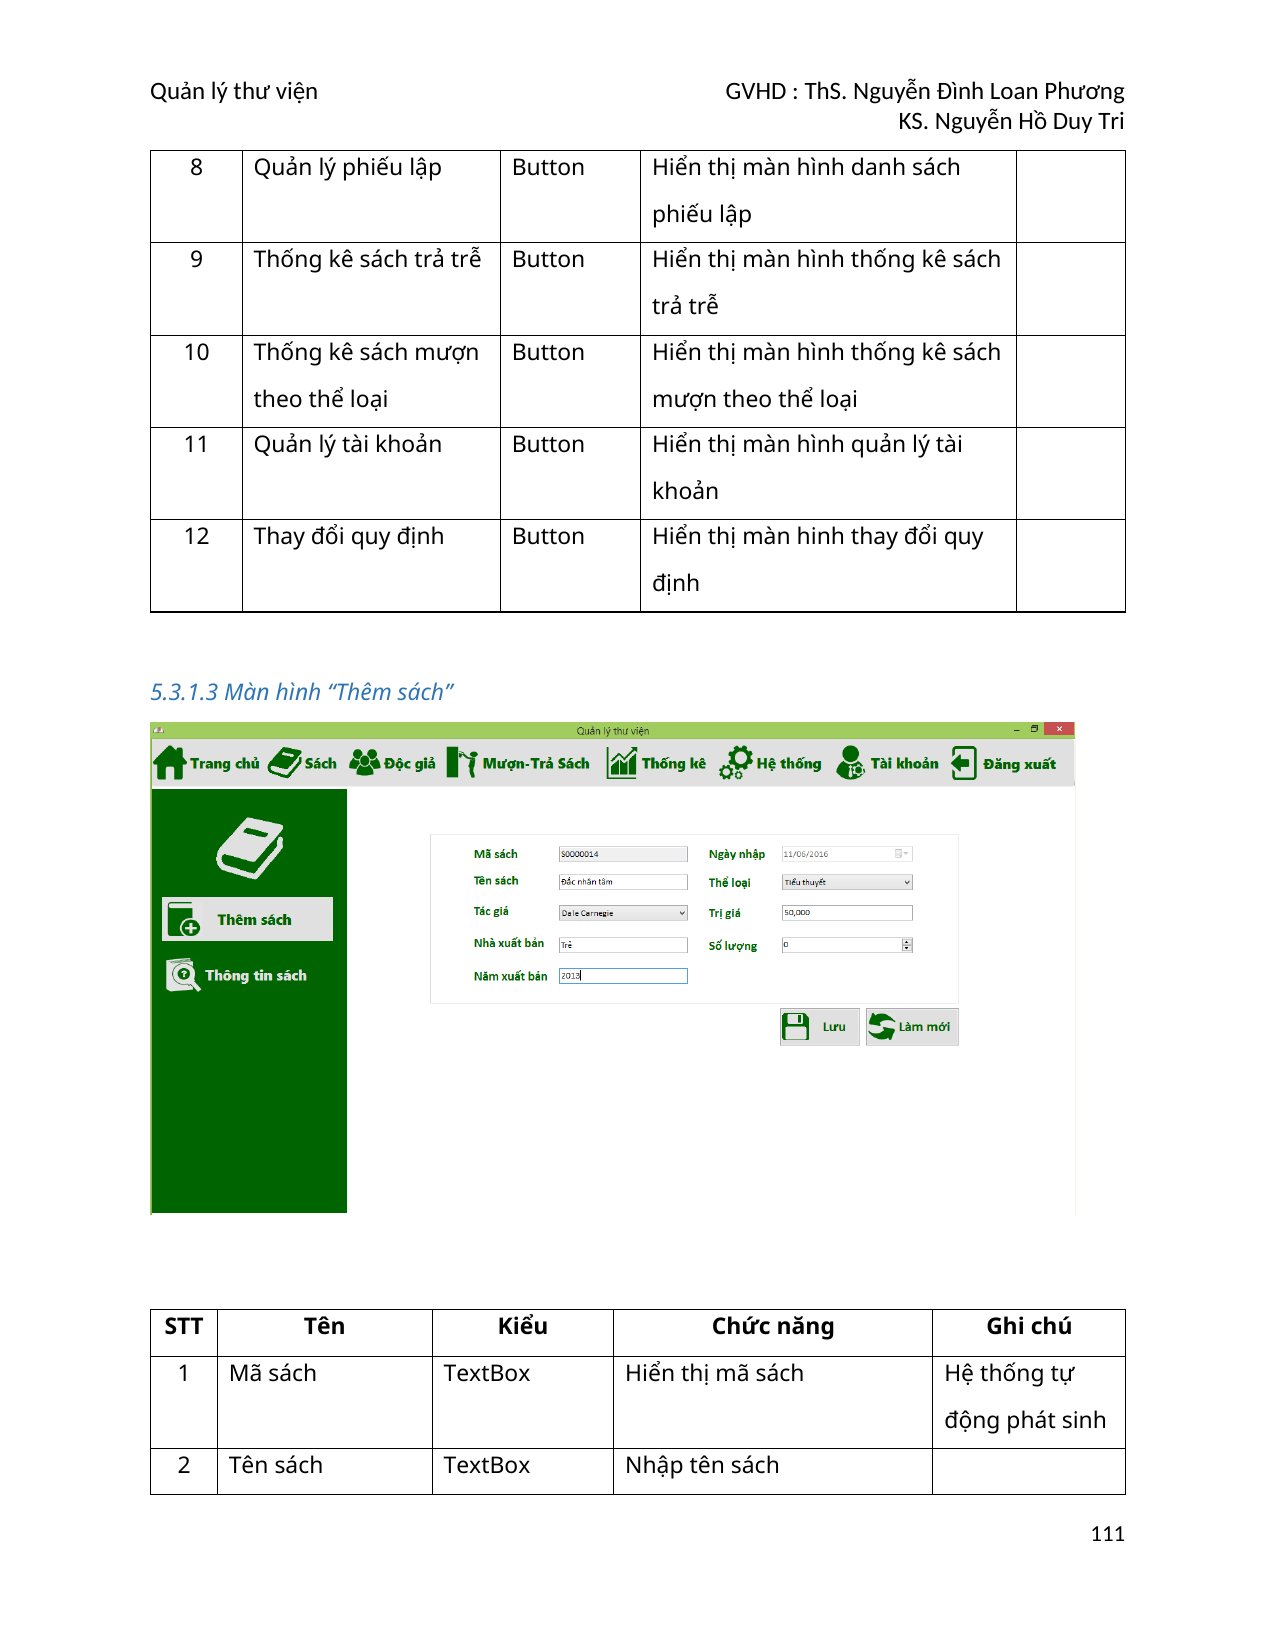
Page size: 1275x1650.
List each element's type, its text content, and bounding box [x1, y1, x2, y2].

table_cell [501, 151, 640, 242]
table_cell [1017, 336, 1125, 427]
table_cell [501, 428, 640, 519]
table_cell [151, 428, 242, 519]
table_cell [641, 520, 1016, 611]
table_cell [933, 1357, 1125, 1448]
picture [150, 722, 1075, 1215]
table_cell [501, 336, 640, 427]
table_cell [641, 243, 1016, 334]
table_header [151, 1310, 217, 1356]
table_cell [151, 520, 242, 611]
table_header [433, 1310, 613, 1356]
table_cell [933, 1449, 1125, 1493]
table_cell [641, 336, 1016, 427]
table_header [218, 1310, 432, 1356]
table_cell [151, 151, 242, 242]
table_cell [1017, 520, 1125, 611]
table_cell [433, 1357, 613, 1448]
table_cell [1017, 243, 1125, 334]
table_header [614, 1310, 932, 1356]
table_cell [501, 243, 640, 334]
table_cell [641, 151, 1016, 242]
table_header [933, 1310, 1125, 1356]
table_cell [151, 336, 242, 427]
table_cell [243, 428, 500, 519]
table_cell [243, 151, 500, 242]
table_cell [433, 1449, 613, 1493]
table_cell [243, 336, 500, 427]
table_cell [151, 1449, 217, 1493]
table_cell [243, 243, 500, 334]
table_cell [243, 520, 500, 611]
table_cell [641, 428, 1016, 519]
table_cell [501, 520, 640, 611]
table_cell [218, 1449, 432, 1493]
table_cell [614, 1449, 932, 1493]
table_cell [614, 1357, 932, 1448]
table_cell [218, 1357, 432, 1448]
subtitle 5.3.1.3 Màn hình “Thêm sách” [150, 676, 1125, 707]
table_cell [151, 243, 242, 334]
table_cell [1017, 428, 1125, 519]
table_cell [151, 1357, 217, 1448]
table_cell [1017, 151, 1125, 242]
